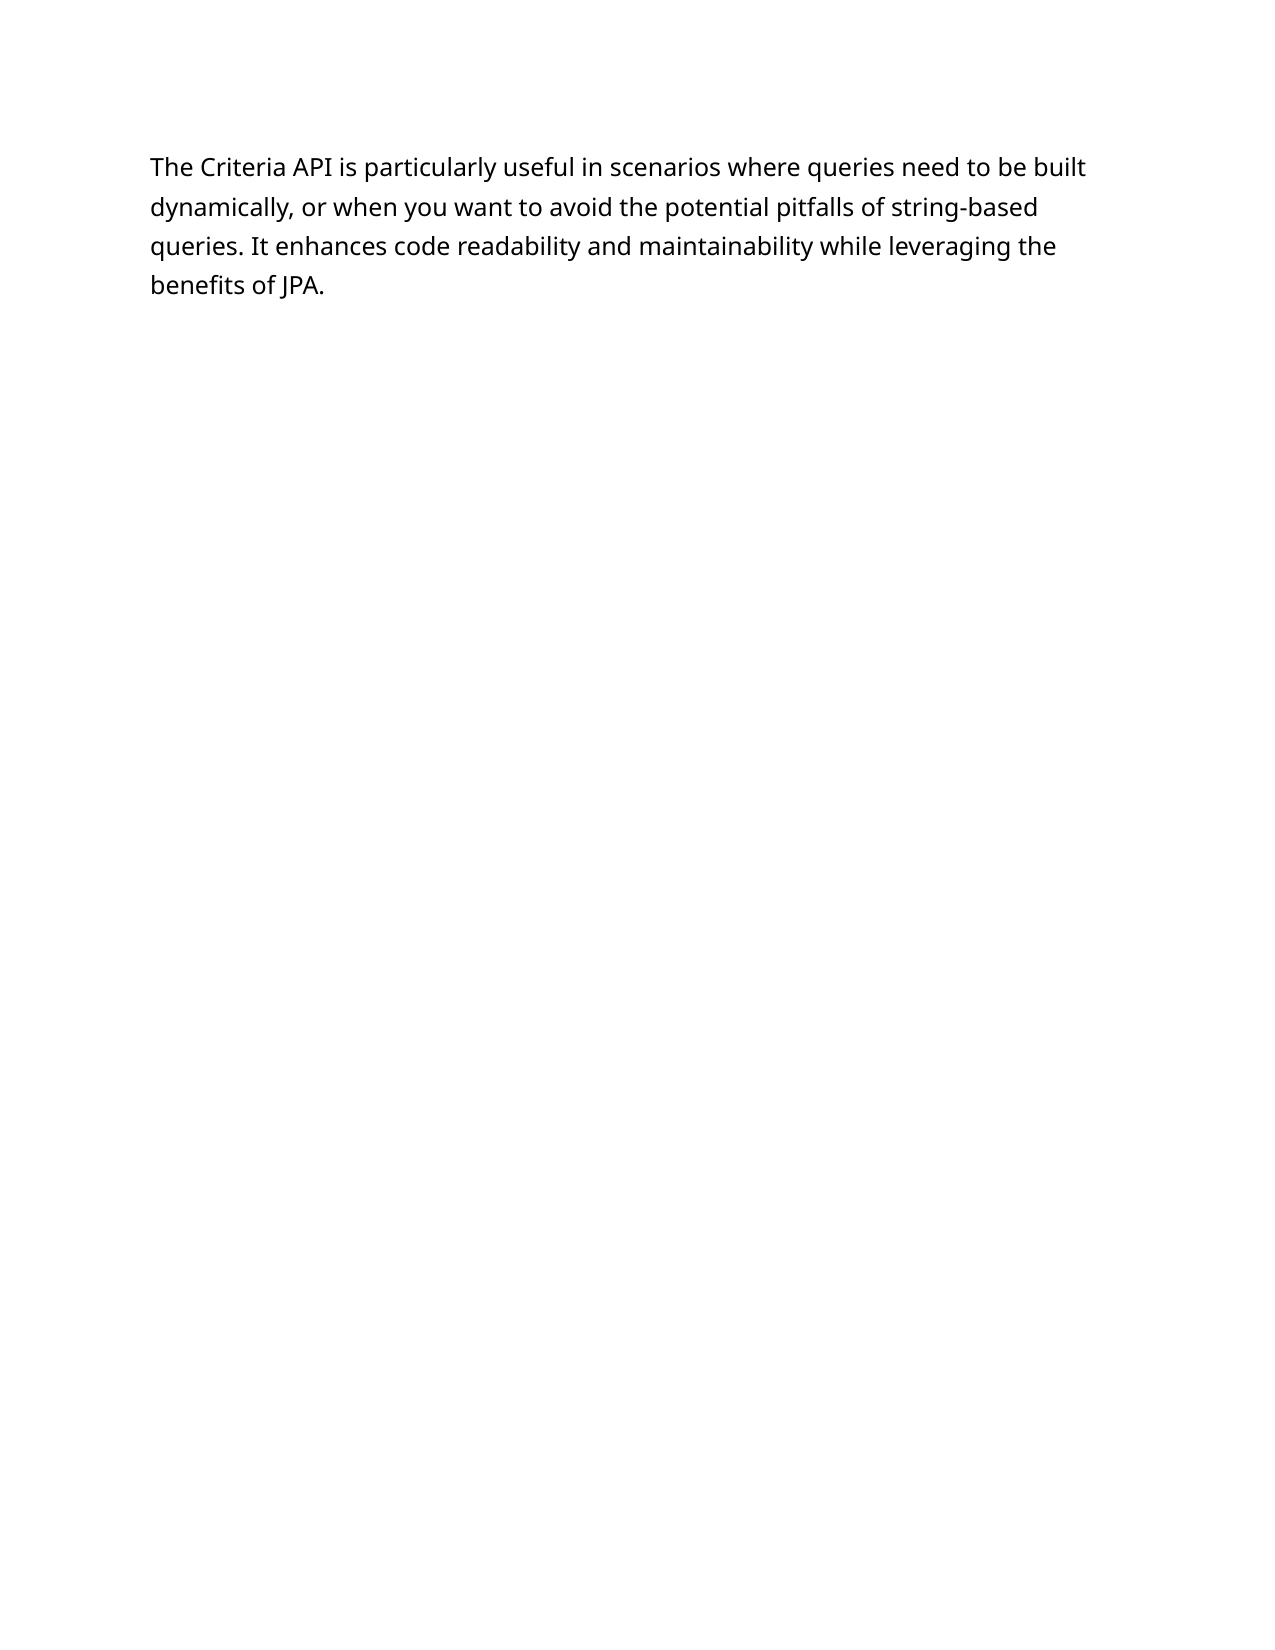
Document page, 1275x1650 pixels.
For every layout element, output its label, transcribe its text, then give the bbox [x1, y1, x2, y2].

text The Criteria API is particularly useful in scenarios where queries need to be built dynamically, or when you want to avoid the potential pitfalls of string-based queries. It enhances code readability and maintainability while leveraging the benefits of JPA. [150, 150, 1125, 302]
